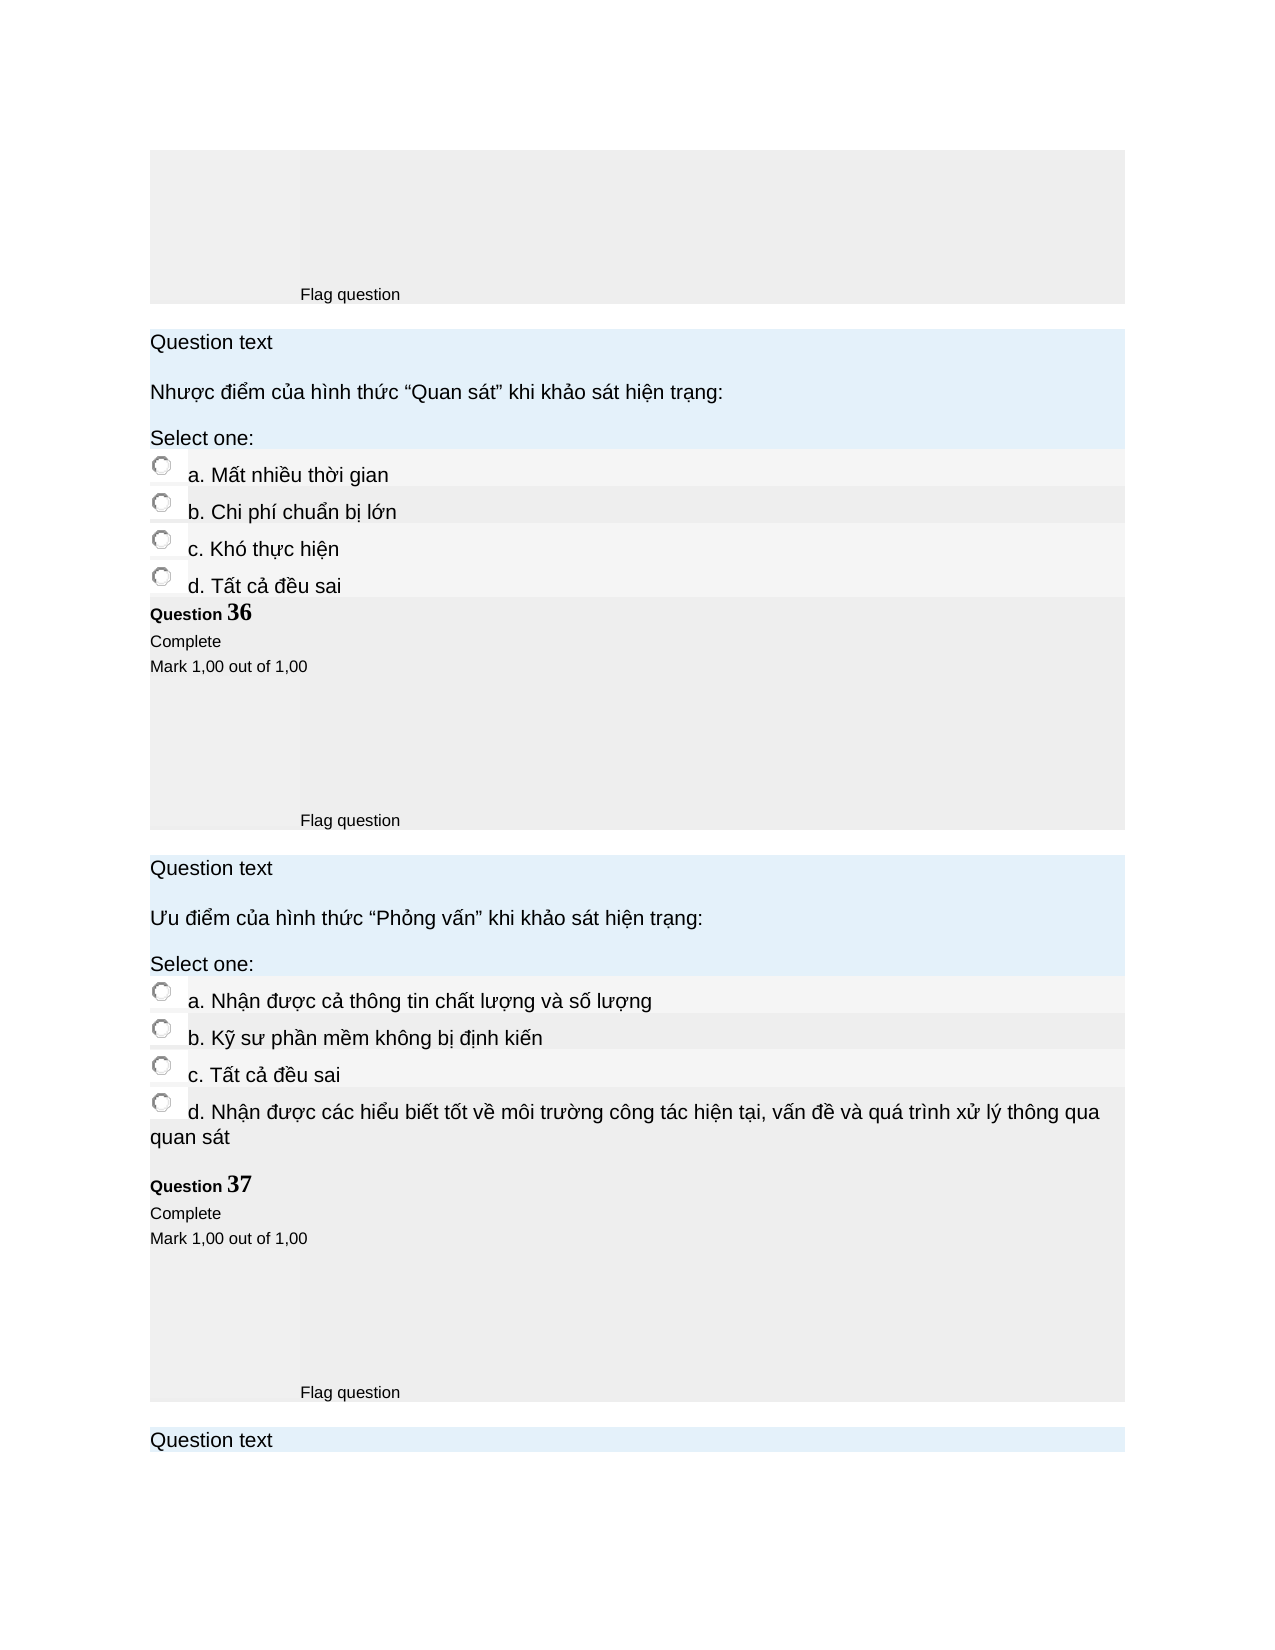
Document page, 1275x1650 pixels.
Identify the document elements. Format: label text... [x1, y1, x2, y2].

text Select one: [150, 424, 1125, 449]
text Question text [150, 329, 1125, 354]
text Question text [150, 1427, 1125, 1452]
text Flag question [150, 676, 1125, 830]
text Mark 1,00 out of 1,00 [150, 651, 1125, 676]
text Flag question [150, 150, 1125, 304]
text d. Nhận được các hiểu biết tốt về môi trường công tác hiện tại, vấn đề và quá trình xử lý thông qua quan sát [150, 1087, 1125, 1148]
text Question text [150, 855, 1125, 880]
text Ưu điểm của hình thức “Phỏng vấn” khi khảo sát hiện trạng: [150, 905, 1125, 930]
text Question 37 [150, 1169, 1125, 1198]
text c. Tất cả đều sai [150, 1049, 1125, 1087]
text b. Chi phí chuẩn bị lớn [150, 486, 1125, 523]
text c. Khó thực hiện [150, 523, 1125, 560]
text Complete [150, 1198, 1125, 1223]
text Select one: [150, 951, 1125, 976]
text d. Tất cả đều sai [150, 560, 1125, 597]
text Flag question [150, 1248, 1125, 1402]
text a. Mất nhiều thời gian [150, 449, 1125, 486]
text Mark 1,00 out of 1,00 [150, 1223, 1125, 1248]
text Question 36 [150, 597, 1125, 626]
text a. Nhận được cả thông tin chất lượng và số lượng [150, 976, 1125, 1013]
text Nhược điểm của hình thức “Quan sát” khi khảo sát hiện trạng: [150, 379, 1125, 404]
text Complete [150, 626, 1125, 651]
text b. Kỹ sư phần mềm không bị định kiến [150, 1013, 1125, 1049]
